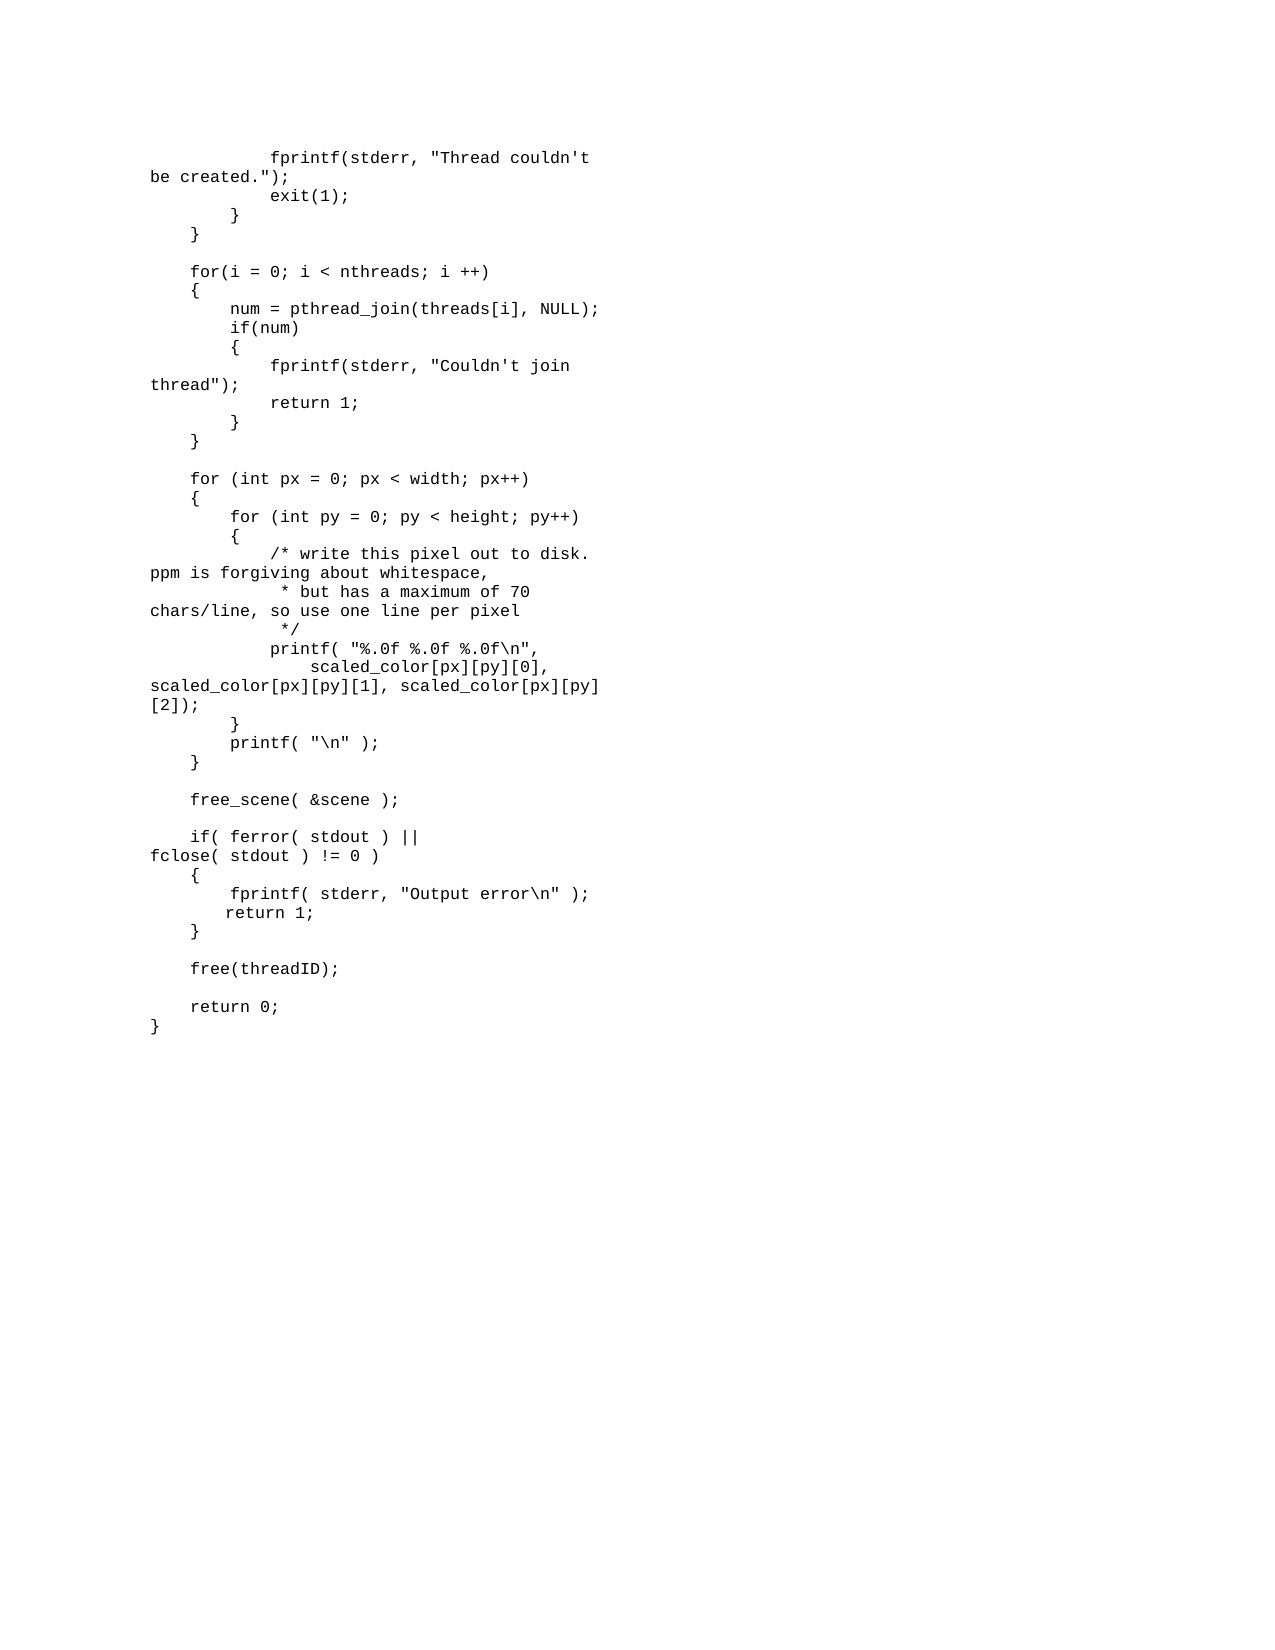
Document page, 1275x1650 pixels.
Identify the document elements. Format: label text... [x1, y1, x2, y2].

text free_scene( &scene ); [150, 791, 600, 810]
text } [150, 923, 600, 942]
text * but has a maximum of 70 chars/line, so use one line per pixel [150, 584, 600, 621]
text } [150, 207, 600, 225]
text fprintf(stderr, "Couldn't join thread"); [150, 357, 600, 395]
text scaled_color[px][py][0], scaled_color[px][py][1], scaled_color[px][py][2]); [150, 659, 600, 716]
text { [150, 866, 600, 885]
text { [150, 338, 600, 357]
text free(threadID); [150, 961, 600, 979]
text fprintf(stderr, "Thread couldn't be created."); [150, 150, 600, 188]
text num = pthread_join(threads[i], NULL); [150, 301, 600, 320]
text } [150, 225, 600, 244]
text for (int px = 0; px < width; px++) [150, 471, 600, 489]
text { [150, 527, 600, 546]
text exit(1); [150, 188, 600, 207]
text } [150, 433, 600, 452]
text printf( "\n" ); [150, 734, 600, 753]
text } [150, 1017, 600, 1036]
text return 1; [150, 904, 600, 923]
text { [150, 282, 600, 301]
text for (int py = 0; py < height; py++) [150, 508, 600, 527]
text { [150, 489, 600, 508]
text if(num) [150, 320, 600, 338]
text } [150, 716, 600, 734]
text printf( "%.0f %.0f %.0f\n", [150, 640, 600, 659]
text if( ferror( stdout ) || fclose( stdout ) != 0 ) [150, 829, 600, 866]
text return 0; [150, 998, 600, 1017]
text return 1; [150, 395, 600, 414]
text for(i = 0; i < nthreads; i ++) [150, 263, 600, 282]
text } [150, 753, 600, 772]
text */ [150, 621, 600, 640]
text /* write this pixel out to disk. ppm is forgiving about whitespace, [150, 546, 600, 584]
text } [150, 414, 600, 433]
text fprintf( stderr, "Output error\n" ); [150, 885, 600, 904]
